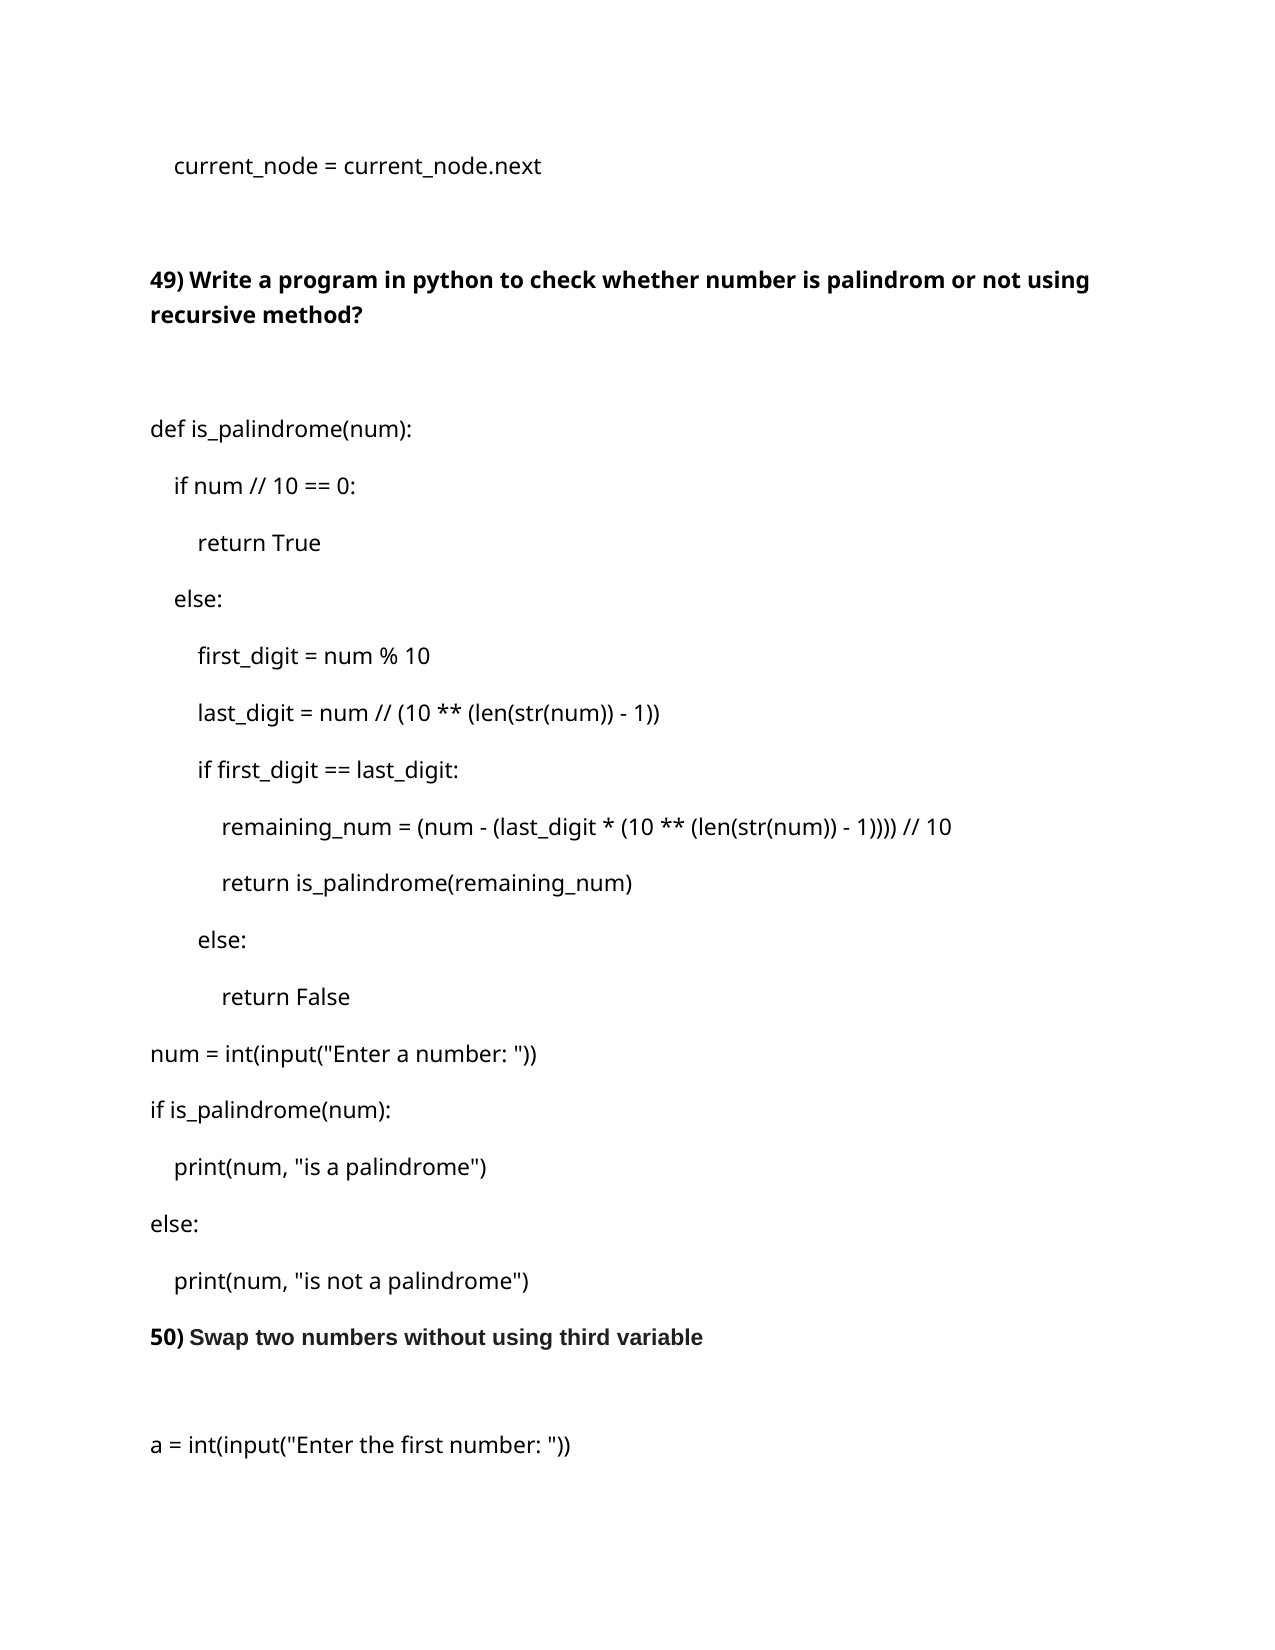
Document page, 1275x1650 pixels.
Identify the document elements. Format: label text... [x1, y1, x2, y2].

text return False [150, 981, 1125, 1012]
text 50) Swap two numbers without using third variable [150, 1321, 1125, 1353]
text def is_palindrome(num): [150, 413, 1125, 444]
text print(num, "is a palindrome") [150, 1151, 1125, 1182]
text if is_palindrome(num): [150, 1094, 1125, 1126]
text first_digit = num % 10 [150, 640, 1125, 671]
text a = int(input("Enter the first number: ")) [150, 1429, 1125, 1460]
text num = int(input("Enter a number: ")) [150, 1037, 1125, 1069]
text last_digit = num // (10 ** (len(str(num)) - 1)) [150, 697, 1125, 728]
text else: [150, 583, 1125, 614]
text return True [150, 527, 1125, 558]
text if first_digit == last_digit: [150, 754, 1125, 785]
text else: [150, 924, 1125, 955]
text return is_palindrome(remaining_num) [150, 867, 1125, 898]
text if num // 10 == 0: [150, 470, 1125, 501]
text 49) Write a program in python to check whether number is palindrom or not using recursive method? [150, 263, 1125, 331]
text current_node = current_node.next [150, 150, 1125, 181]
text print(num, "is not a palindrome") [150, 1264, 1125, 1296]
text remaining_num = (num - (last_digit * (10 ** (len(str(num)) - 1)))) // 10 [150, 810, 1125, 842]
text else: [150, 1208, 1125, 1239]
